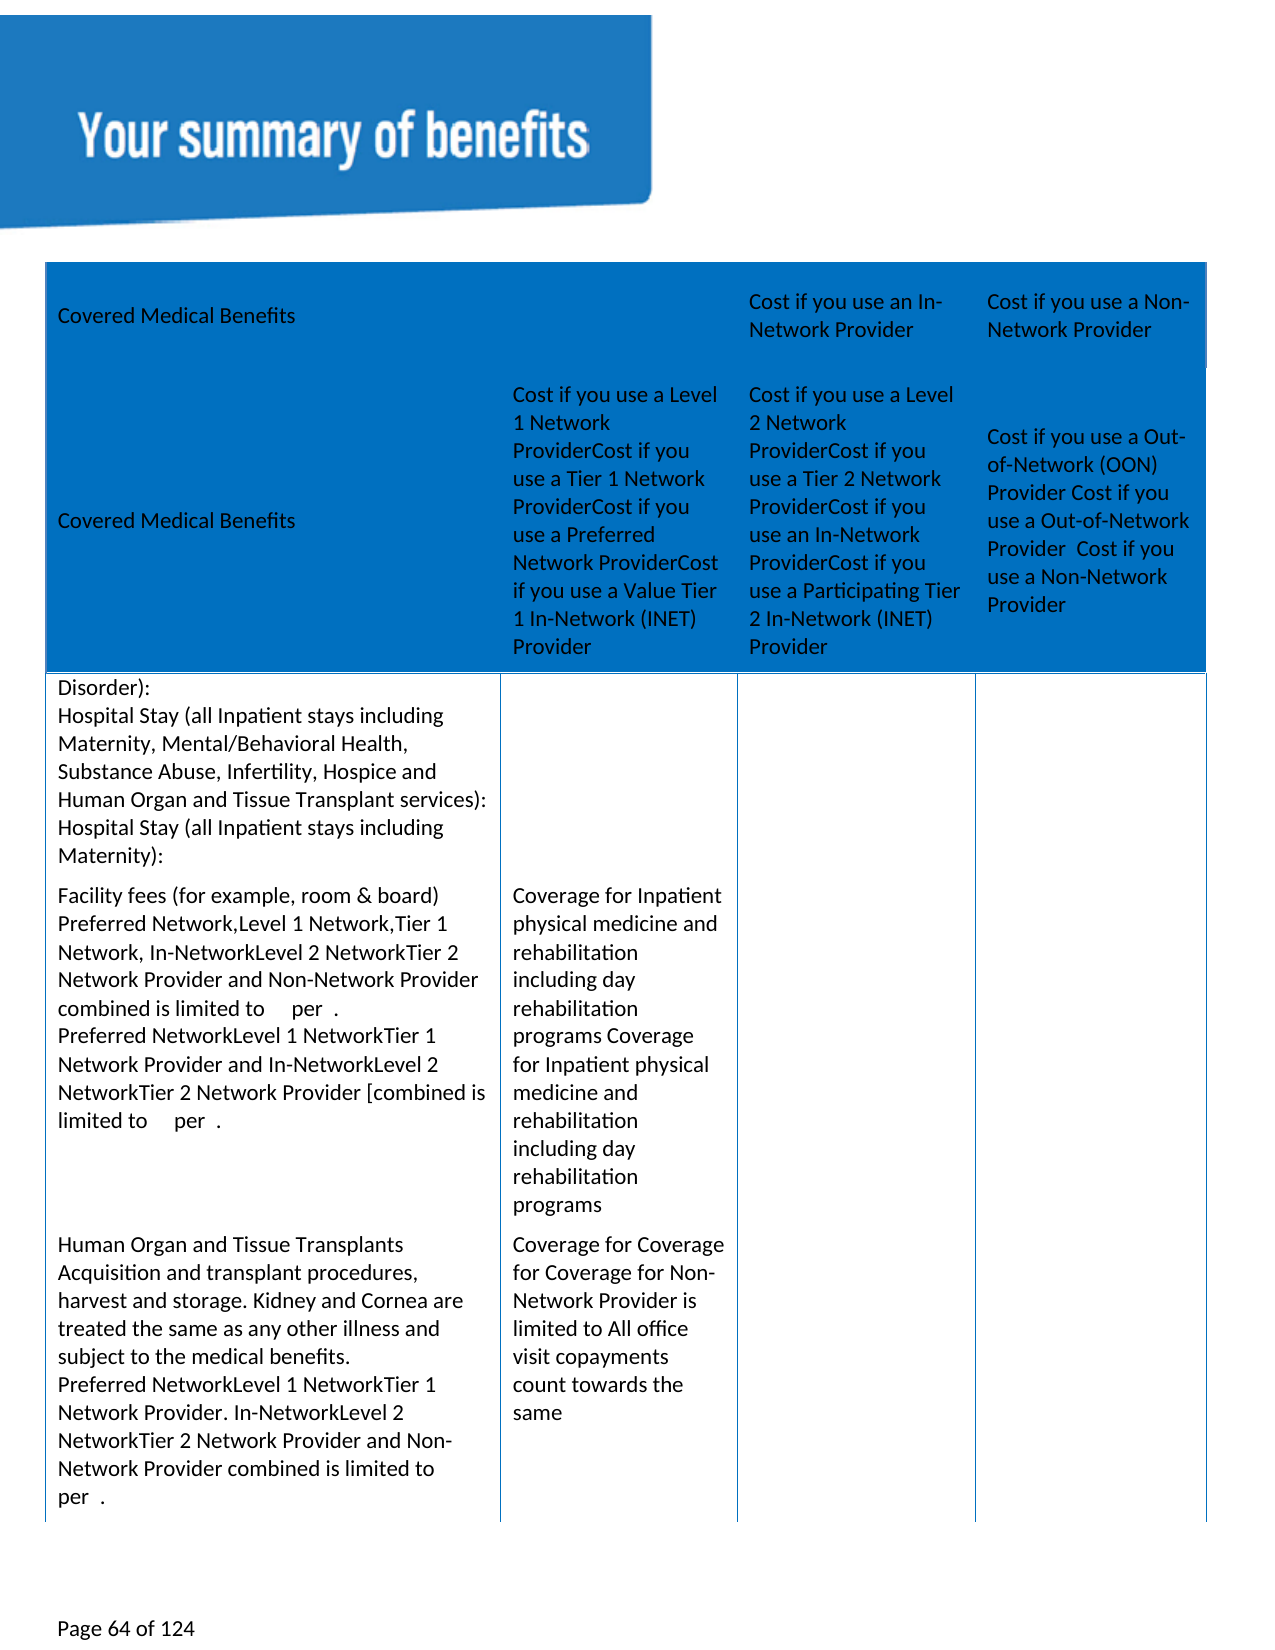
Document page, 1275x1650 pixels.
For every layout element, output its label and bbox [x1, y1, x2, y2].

picture [0, 15, 655, 235]
